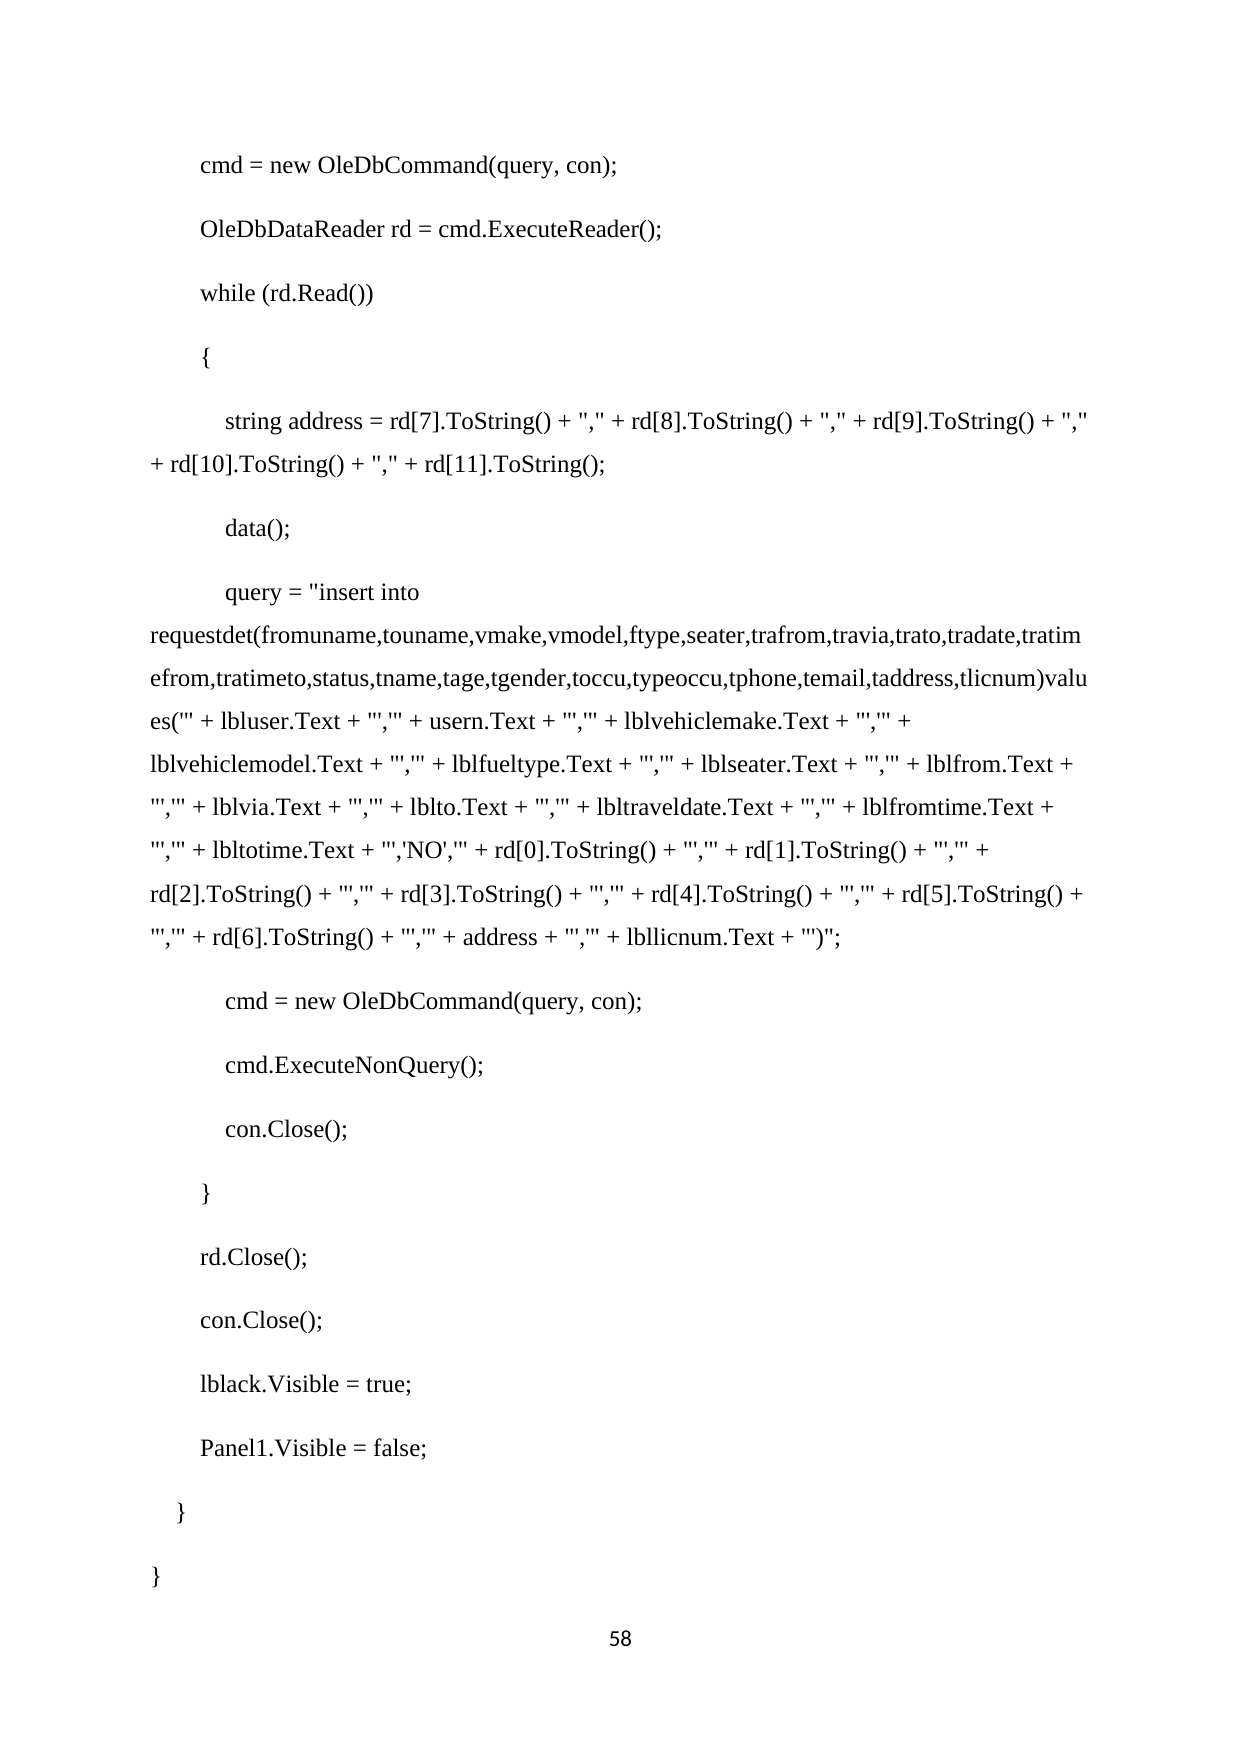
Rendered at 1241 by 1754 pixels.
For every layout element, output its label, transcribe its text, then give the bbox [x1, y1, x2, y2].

text cmd.ExecuteNonQuery(); [150, 1050, 1090, 1078]
text query = "insert into requestdet(fromuname,touname,vmake,vmodel,ftype,seater,trafrom,travia,trato,tradate,tratimefrom,tratimeto,status,tname,tage,tgender,toccu,typeoccu,tphone,temail,taddress,tlicnum)values('" + lbluser.Text + "','" + usern.Text + "','" + lblvehiclemake.Text + "','" + lblvehiclemodel.Text + "','" + lblfueltype.Text + "','" + lblseater.Text + "','" + lblfrom.Text + "','" + lblvia.Text + "','" + lblto.Text + "','" + lbltraveldate.Text + "','" + lblfromtime.Text + "','" + lbltotime.Text + "','NO','" + rd[0].ToString() + "','" + rd[1].ToString() + "','" + rd[2].ToString() + "','" + rd[3].ToString() + "','" + rd[4].ToString() + "','" + rd[5].ToString() + "','" + rd[6].ToString() + "','" + address + "','" + lbllicnum.Text + "')"; [150, 577, 1090, 951]
text } [150, 1497, 1090, 1526]
text OleDbDataReader rd = cmd.ExecuteReader(); [150, 214, 1090, 243]
text data(); [150, 513, 1090, 542]
text rd.Close(); [150, 1242, 1090, 1270]
text } [150, 1561, 1090, 1590]
text string address = rd[7].ToString() + "," + rd[8].ToString() + "," + rd[9].ToString() + "," + rd[10].ToString() + "," + rd[11].ToString(); [150, 406, 1090, 478]
text } [150, 1178, 1090, 1206]
text con.Close(); [150, 1306, 1090, 1334]
text con.Close(); [150, 1114, 1090, 1142]
text Panel1.Visible = false; [150, 1433, 1090, 1462]
text cmd = new OleDbCommand(query, con); [150, 986, 1090, 1014]
text while (rd.Read()) [150, 278, 1090, 307]
text lblack.Visible = true; [150, 1369, 1090, 1398]
text cmd = new OleDbCommand(query, con); [150, 150, 1090, 179]
text { [150, 342, 1090, 371]
